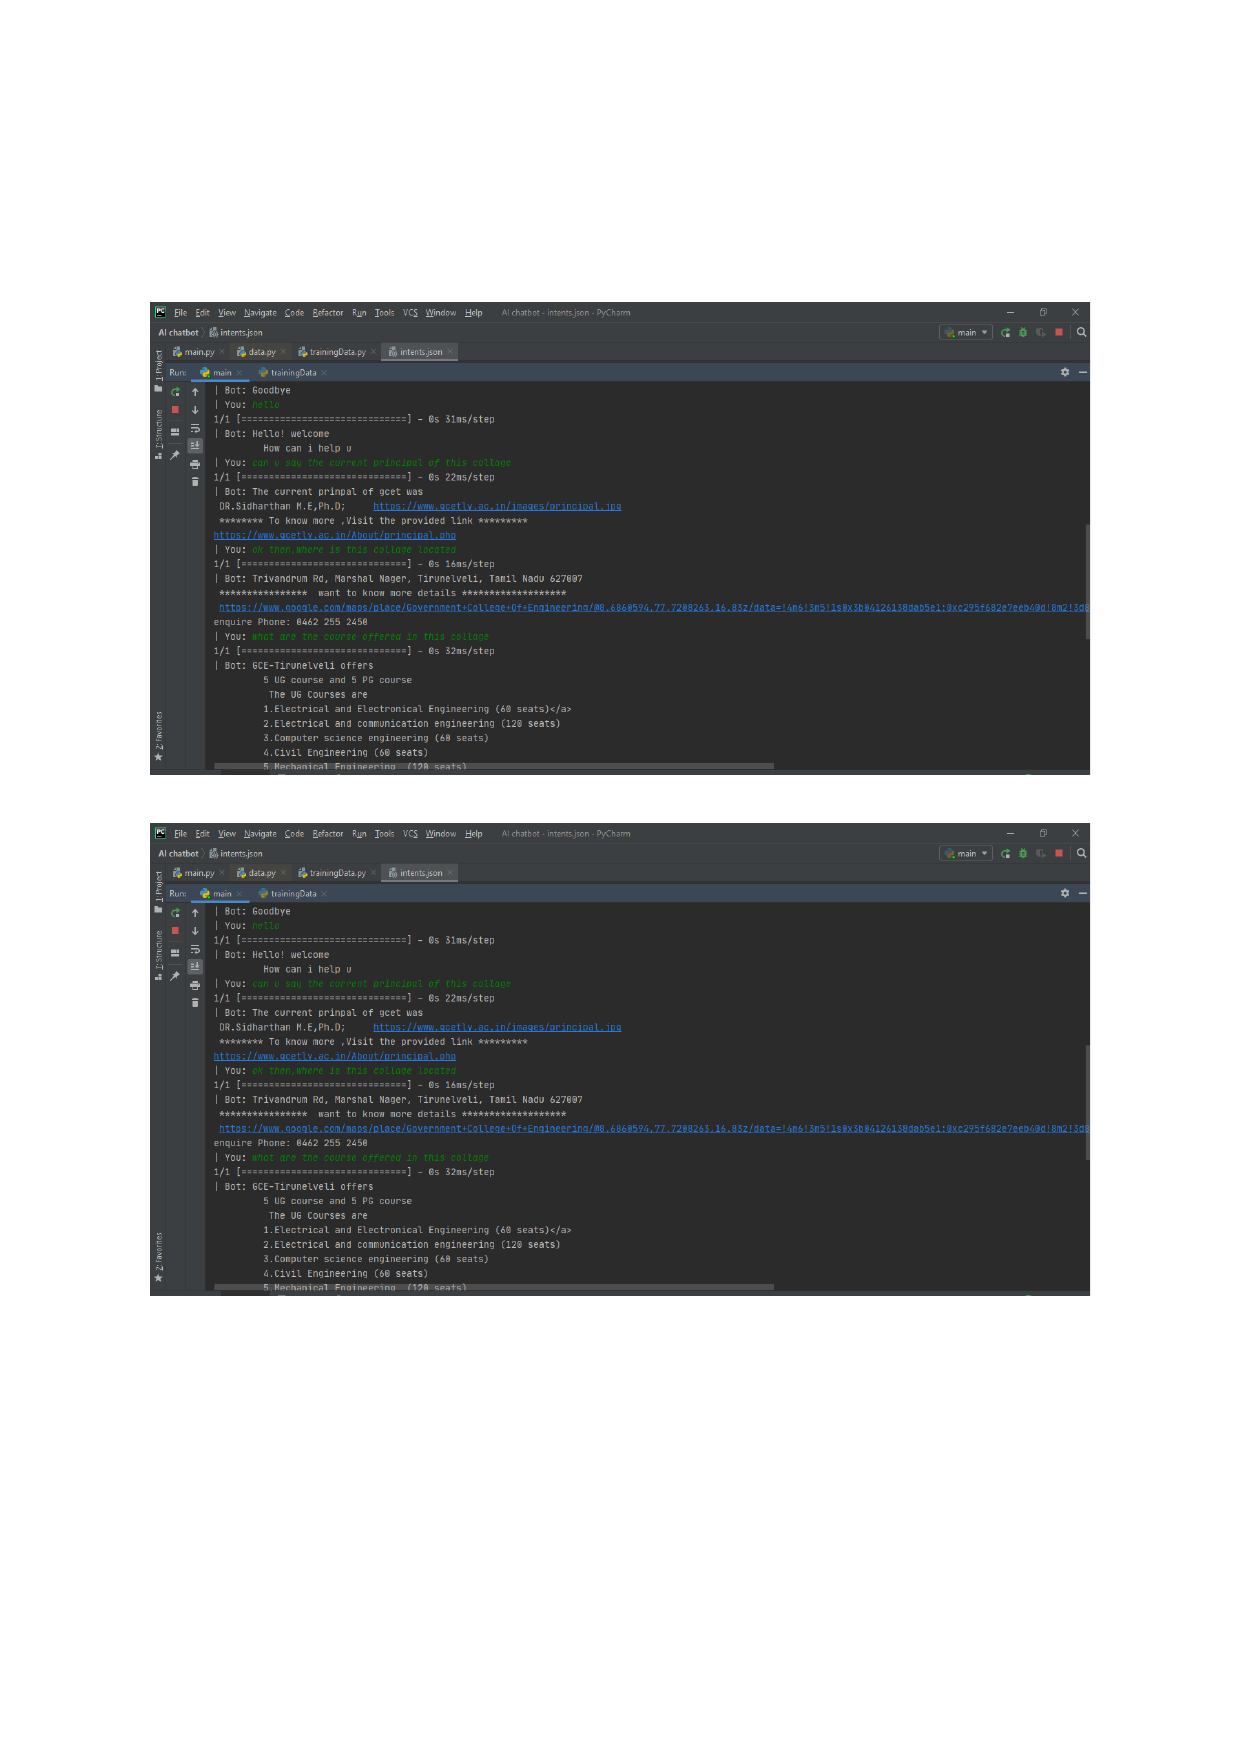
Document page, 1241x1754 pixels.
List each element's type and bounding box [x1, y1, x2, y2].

picture [150, 823, 1091, 1296]
picture [150, 302, 1091, 775]
